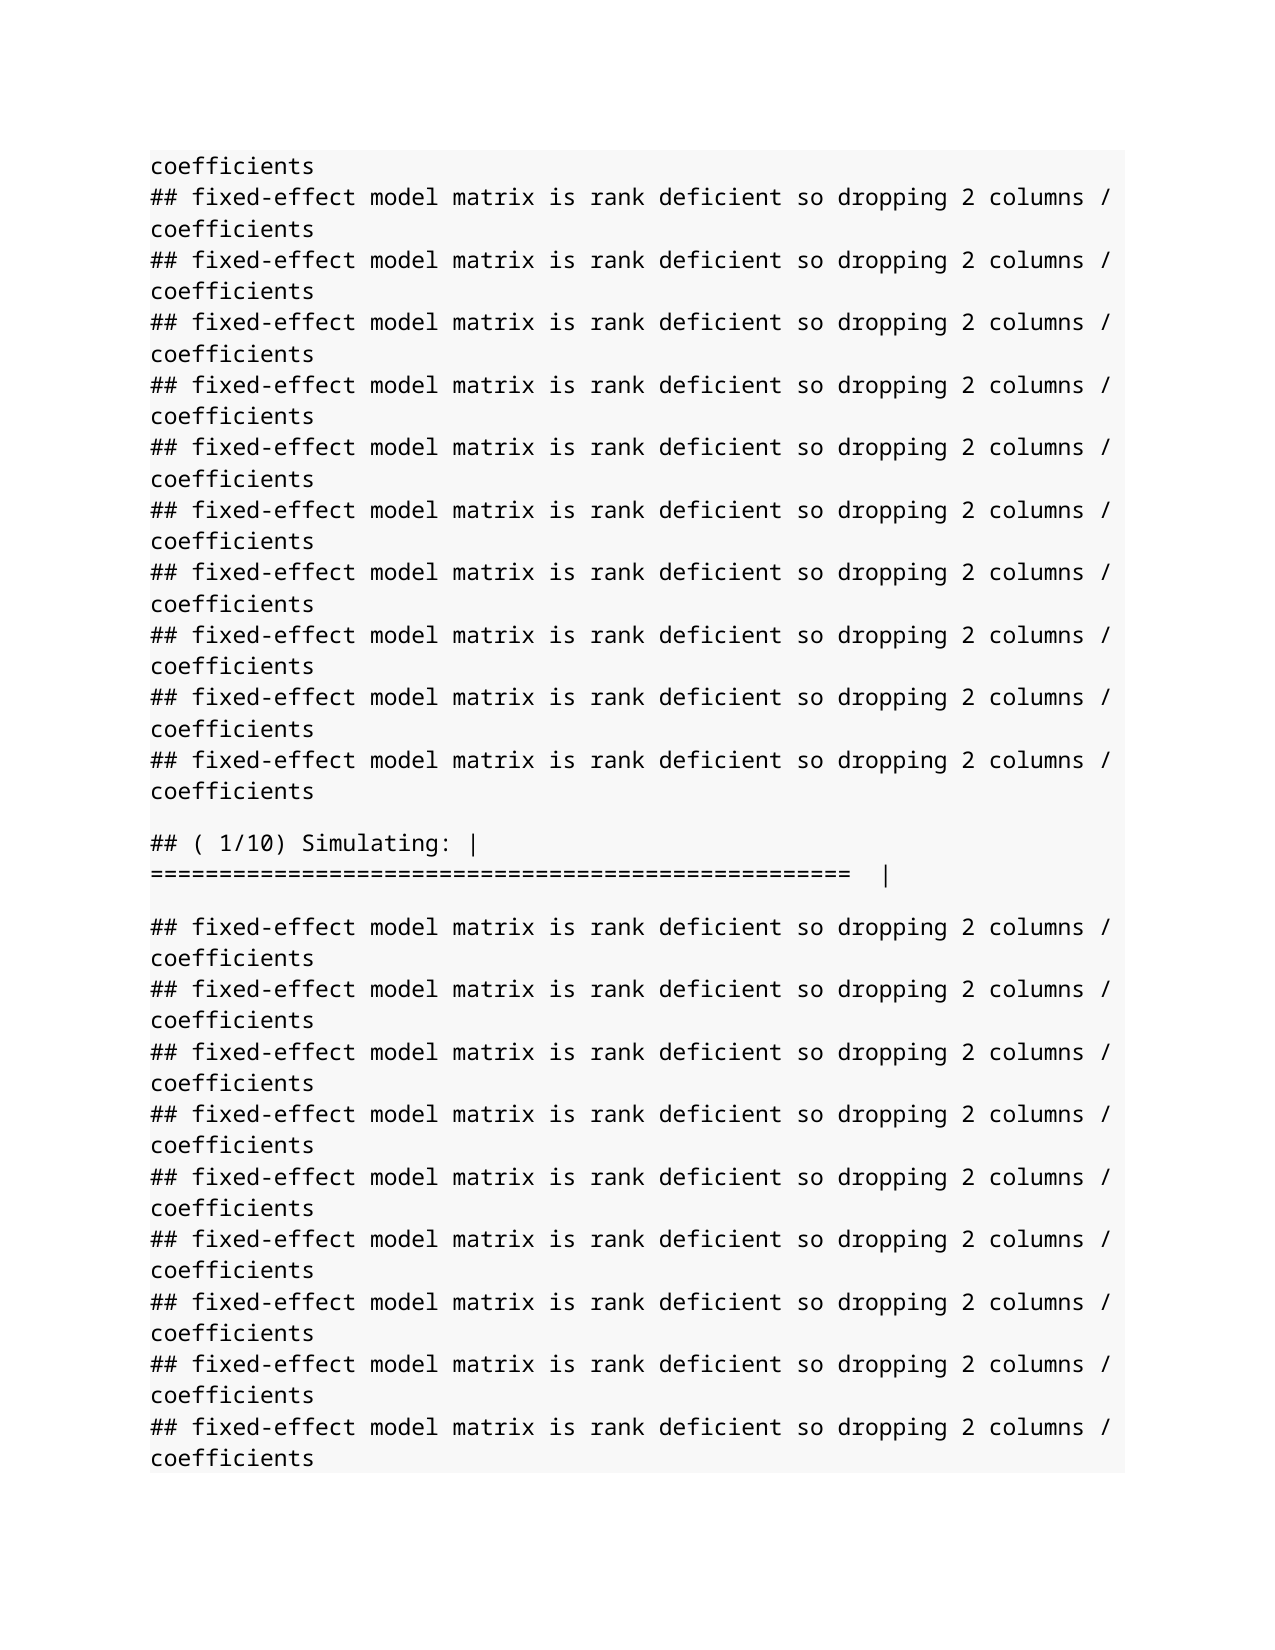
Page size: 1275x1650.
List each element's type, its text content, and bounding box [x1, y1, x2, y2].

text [150, 910, 1125, 1473]
text ## ( 1/10) Simulating: |=================================================== | [150, 827, 1125, 889]
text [150, 150, 1125, 806]
